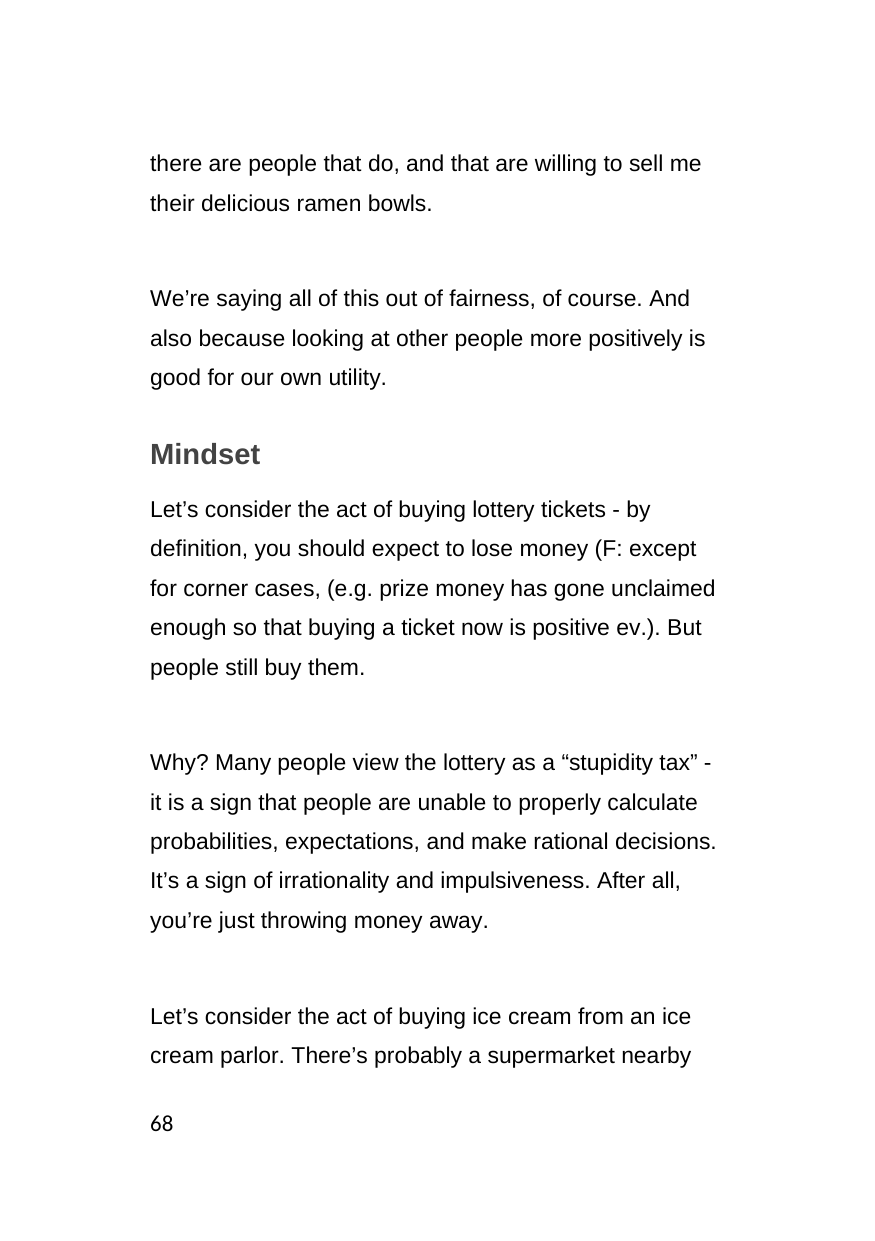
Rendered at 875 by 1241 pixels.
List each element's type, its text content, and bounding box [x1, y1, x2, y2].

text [150, 1003, 724, 1068]
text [150, 150, 724, 216]
text Why? Many people view the lottery as a “stupidity tax” - it is a sign that people are unable to properly calculate probabilities, expectations, and make rational decisions. It’s a sign of irrationality and impulsiveness. After all, you’re just throwing money away. [150, 749, 724, 933]
text Let’s consider the act of buying lottery tickets - by definition, you should expect to lose money (F: except for corner cases, (e.g. prize money has gone unclaimed enough so that buying a ticket now is positive ev.). But people still buy them. [150, 496, 724, 680]
subtitle Mindset [150, 437, 724, 470]
text We’re saying all of this out of fairness, of course. And also because looking at other people more positively is good for our own utility. [150, 285, 724, 390]
